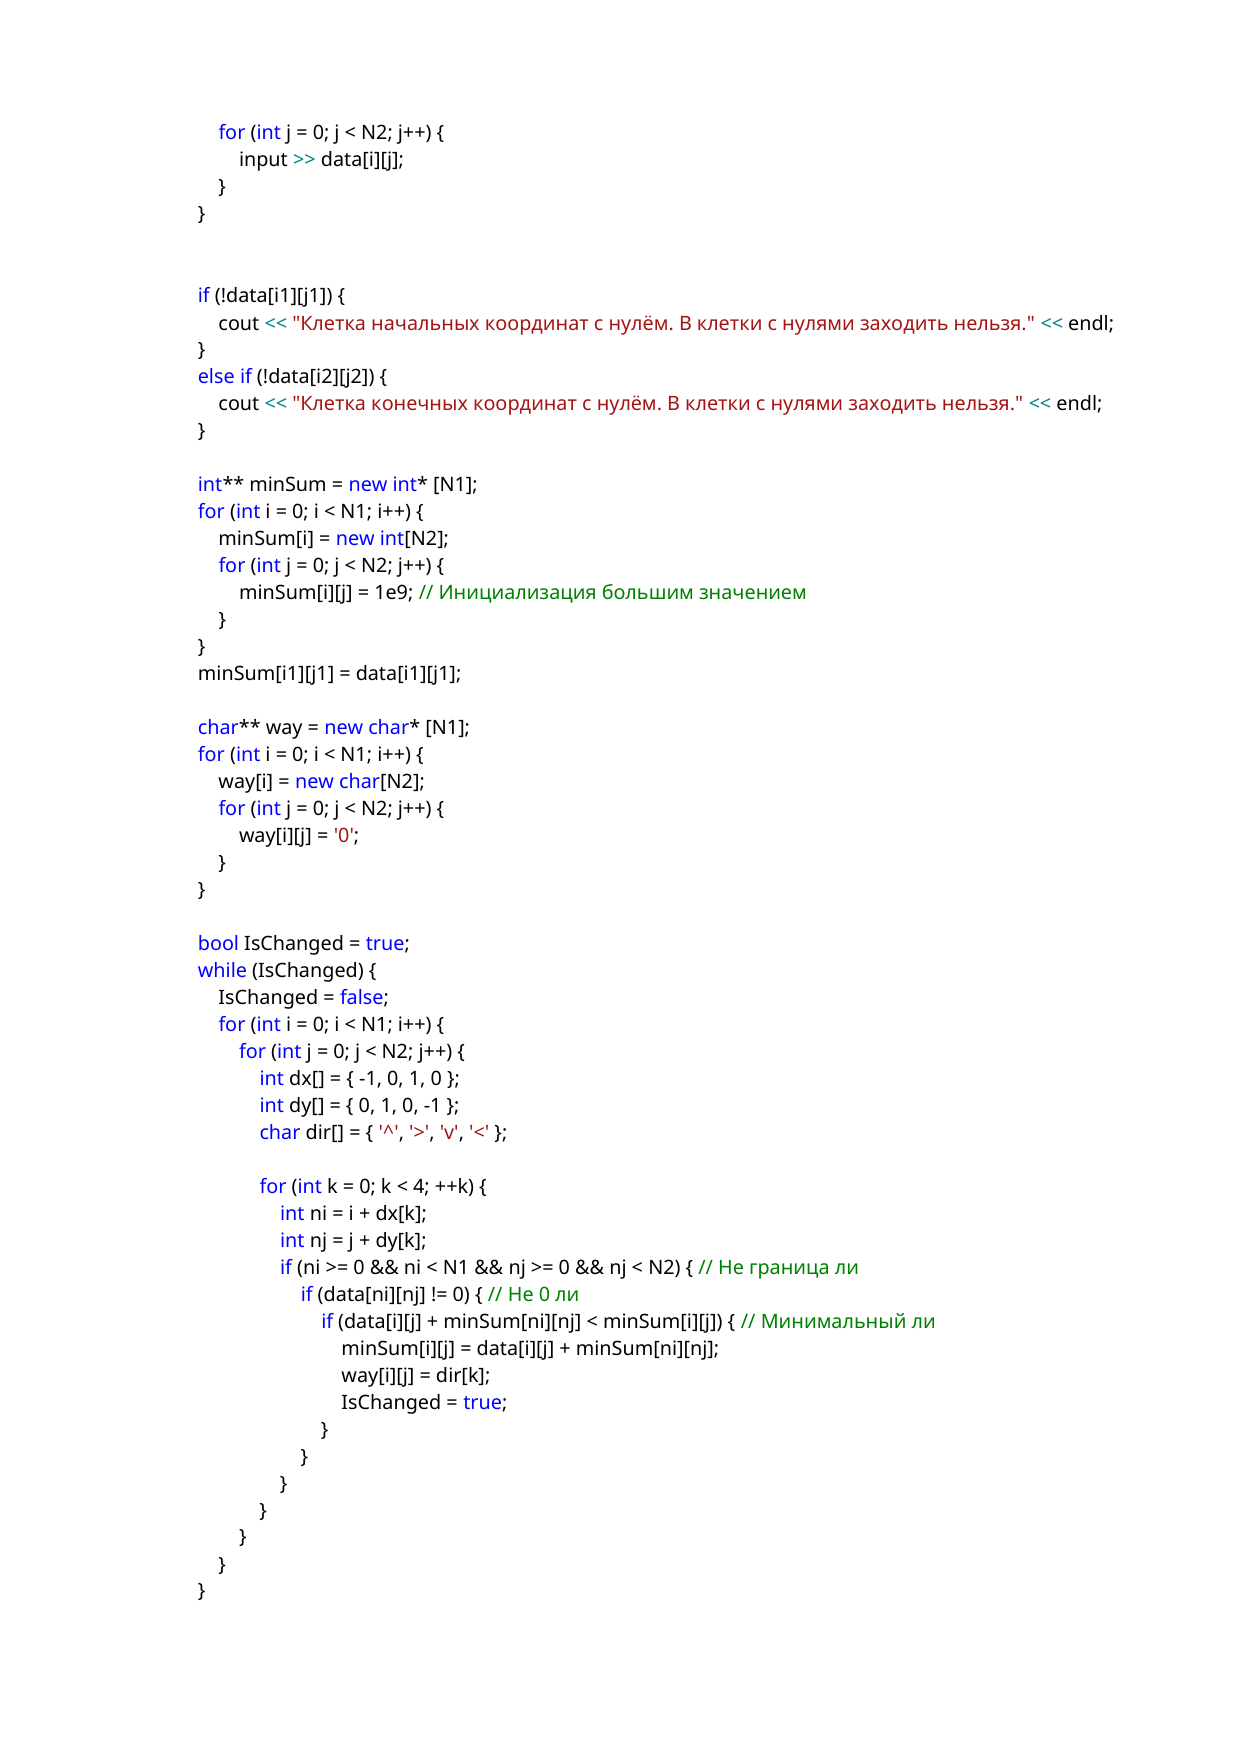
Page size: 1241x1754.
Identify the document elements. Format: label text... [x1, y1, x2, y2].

text int ni = i + dx[k]; [177, 1199, 1152, 1226]
text else if (!data[i2][j2]) { [177, 363, 1152, 390]
text if (data[ni][nj] != 0) { // Не 0 ли [177, 1280, 1152, 1307]
text } [177, 417, 1152, 444]
text input >> data[i][j]; [177, 145, 1152, 172]
text } [177, 606, 1152, 632]
text } [177, 1496, 1152, 1523]
text } [177, 336, 1152, 363]
text minSum[i][j] = data[i][j] + minSum[ni][nj]; [177, 1334, 1152, 1361]
text } [177, 1469, 1152, 1496]
text for (int i = 0; i < N1; i++) { [177, 740, 1152, 767]
text for (int j = 0; j < N2; j++) { [177, 118, 1152, 145]
text } [177, 172, 1152, 199]
text for (int i = 0; i < N1; i++) { [177, 1010, 1152, 1037]
text } [177, 199, 1152, 226]
text IsChanged = false; [177, 983, 1152, 1010]
text while (IsChanged) { [177, 956, 1152, 983]
text } [177, 1442, 1152, 1469]
text } [177, 1523, 1152, 1550]
text int** minSum = new int* [N1]; [177, 471, 1152, 498]
text } [177, 1577, 1152, 1604]
text char dir[] = { '^', '>', 'v', '<' }; [177, 1118, 1152, 1145]
text if (data[i][j] + minSum[ni][nj] < minSum[i][j]) { // Минимальный ли [177, 1307, 1152, 1334]
text if (ni >= 0 && ni < N1 && nj >= 0 && nj < N2) { // Не граница ли [177, 1253, 1152, 1280]
text } [177, 1415, 1152, 1442]
text for (int j = 0; j < N2; j++) { [177, 1037, 1152, 1064]
text bool IsChanged = true; [177, 929, 1152, 956]
text cout << "Клетка начальных координат с нулём. В клетки с нулями заходить нельзя." << endl; [177, 309, 1152, 336]
text IsChanged = true; [177, 1388, 1152, 1415]
text char** way = new char* [N1]; [177, 713, 1152, 740]
text for (int i = 0; i < N1; i++) { [177, 498, 1152, 524]
text minSum[i] = new int[N2]; [177, 524, 1152, 552]
text int dy[] = { 0, 1, 0, -1 }; [177, 1091, 1152, 1118]
text minSum[i1][j1] = data[i1][j1]; [177, 659, 1152, 686]
text way[i][j] = '0'; [177, 821, 1152, 848]
text if (!data[i1][j1]) { [177, 282, 1152, 309]
text for (int j = 0; j < N2; j++) { [177, 794, 1152, 821]
text way[i][j] = dir[k]; [177, 1361, 1152, 1388]
text for (int j = 0; j < N2; j++) { [177, 552, 1152, 578]
text } [177, 1550, 1152, 1577]
text way[i] = new char[N2]; [177, 767, 1152, 794]
text } [177, 848, 1152, 875]
text for (int k = 0; k < 4; ++k) { [177, 1172, 1152, 1199]
text int dx[] = { -1, 0, 1, 0 }; [177, 1064, 1152, 1091]
text } [177, 875, 1152, 902]
text } [177, 632, 1152, 659]
text int nj = j + dy[k]; [177, 1226, 1152, 1253]
text cout << "Клетка конечных координат с нулём. В клетки с нулями заходить нельзя." << endl; [177, 390, 1152, 417]
text minSum[i][j] = 1e9; // Инициализация большим значением [177, 578, 1152, 606]
